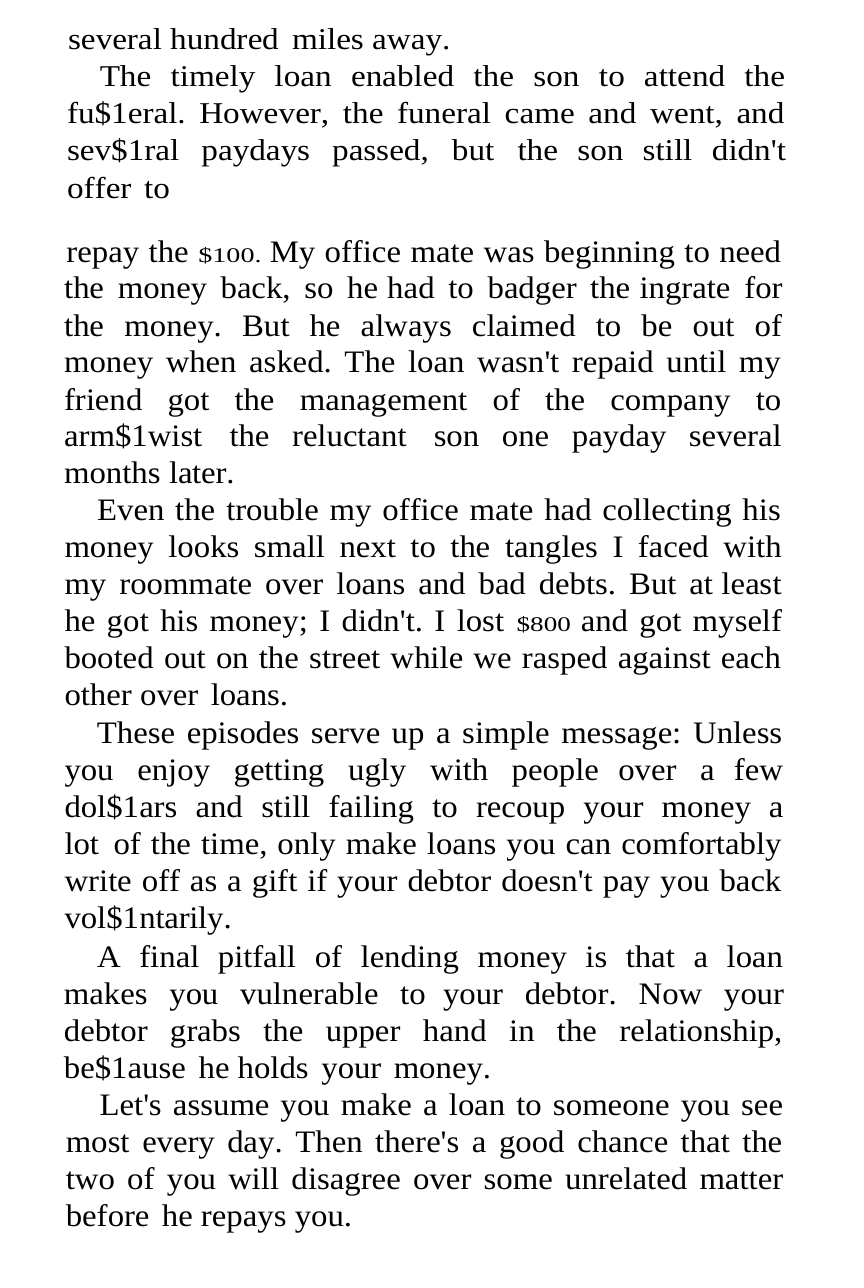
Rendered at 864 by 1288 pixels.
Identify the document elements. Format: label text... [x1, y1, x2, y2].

text repay the $100. My office mate was beginning to need the money back, so he had to badger the ingrate for the money. But he always claimed to be out of money when asked. The loan wasn't repaid until my friend got the management of the company to arm$1wist the reluctant son one payday several months later. [64, 233, 782, 491]
text The timely loan enabled the son to attend the fu$1eral. However, the funeral came and went, and sev$1ral paydays passed, but the son still didn't offer to [67, 58, 786, 204]
text Even the trouble my office mate had collecting his money looks small next to the tangles I faced with my roommate over loans and bad debts. But at least he got his money; I didn't. I lost $800 and got myself booted out on the street while we rasped against each other over loans. [64, 492, 782, 712]
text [68, 22, 784, 56]
text These episodes serve up a simple message: Unless you enjoy getting ugly with people over a few dol$1ars and still failing to recoup your money a lot of the time, only make loans you can comfortably write off as a gift if your debtor doesn't pay you back vol$1ntarily. [64, 714, 783, 935]
text A final pitfall of lending money is that a loan makes you vulnerable to your debtor. Now your debtor grabs the upper hand in the relationship, be$1ause he holds your money. [64, 938, 784, 1085]
text Let's assume you make a loan to someone you see most every day. Then there's a good chance that the two of you will disagree over some unrelated matter before he repays you. [66, 1087, 784, 1233]
